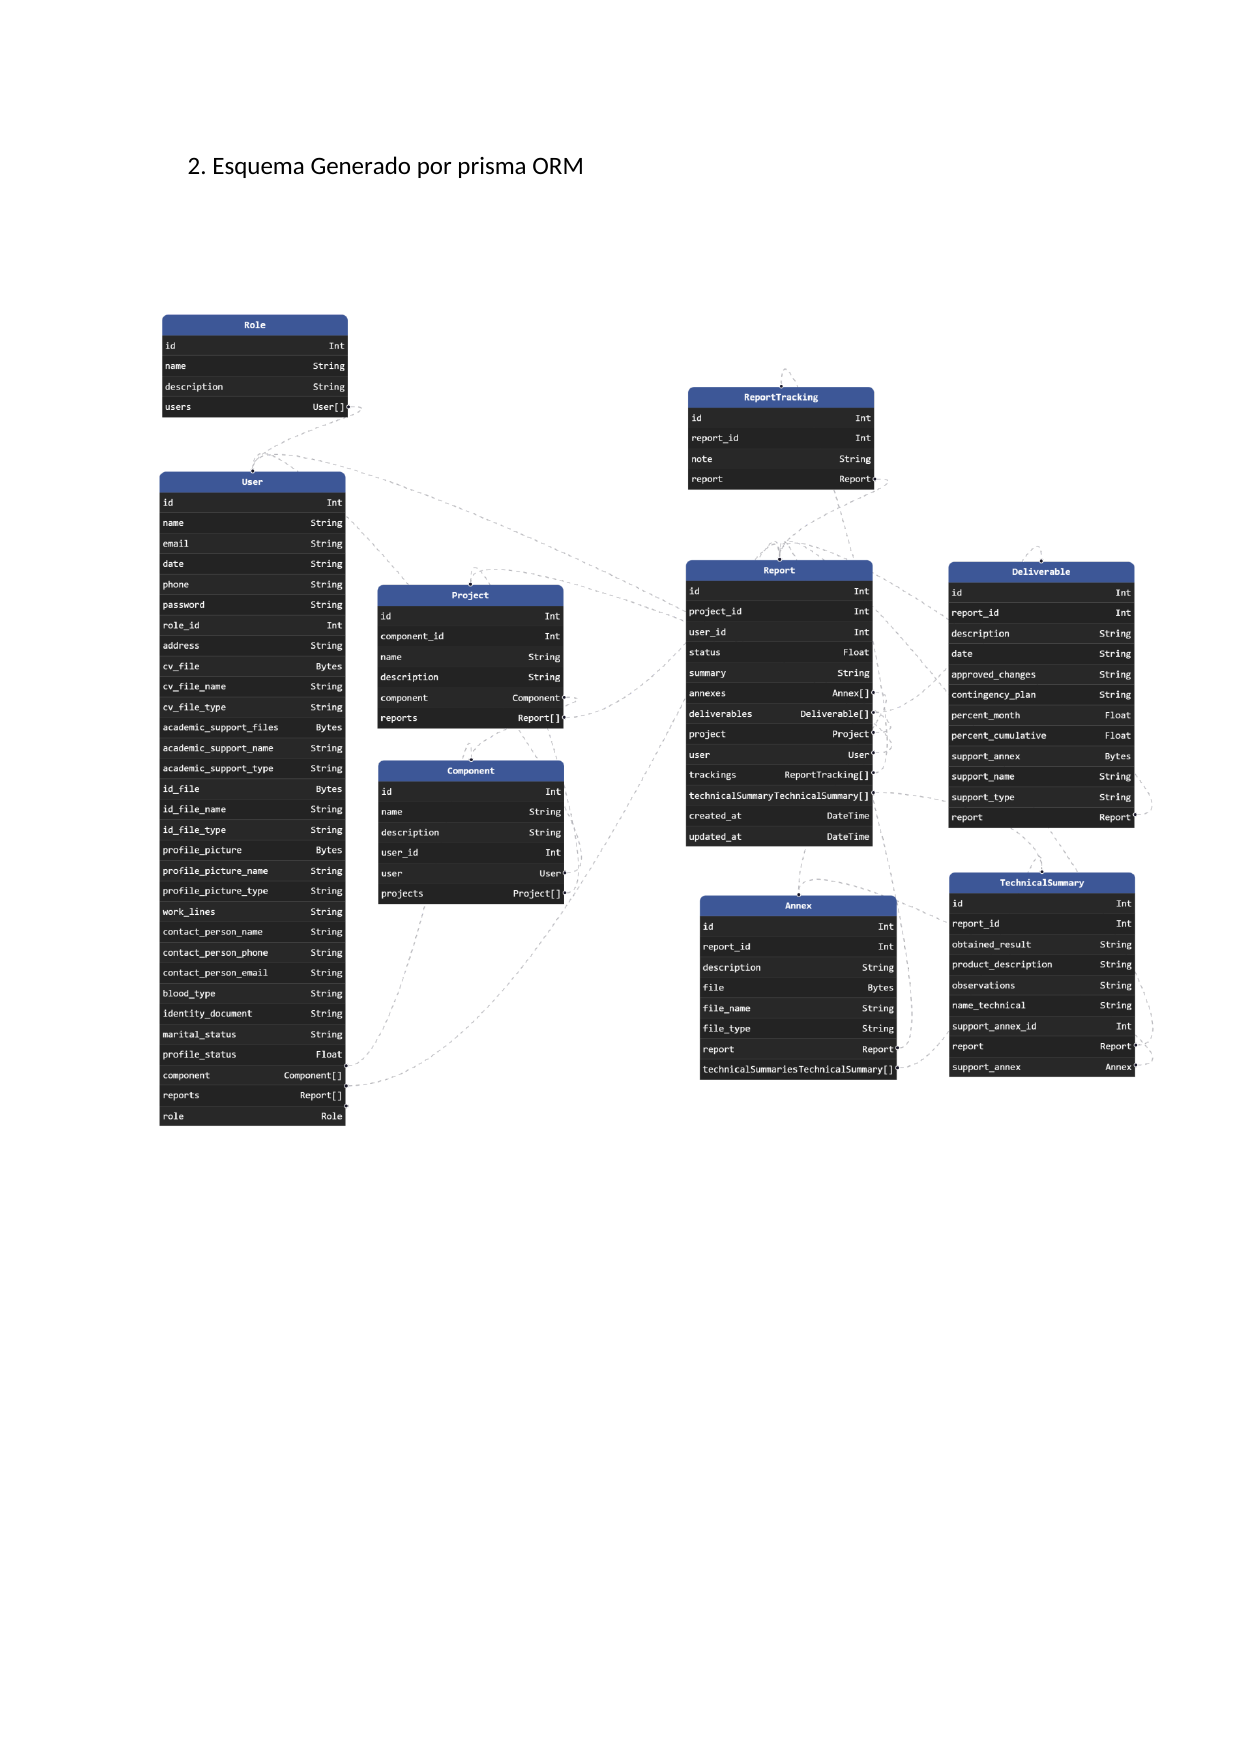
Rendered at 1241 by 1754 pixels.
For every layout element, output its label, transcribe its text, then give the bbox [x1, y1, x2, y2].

picture [43, 211, 1230, 1255]
text 2. Esquema Generado por prisma ORM [187, 150, 1053, 181]
